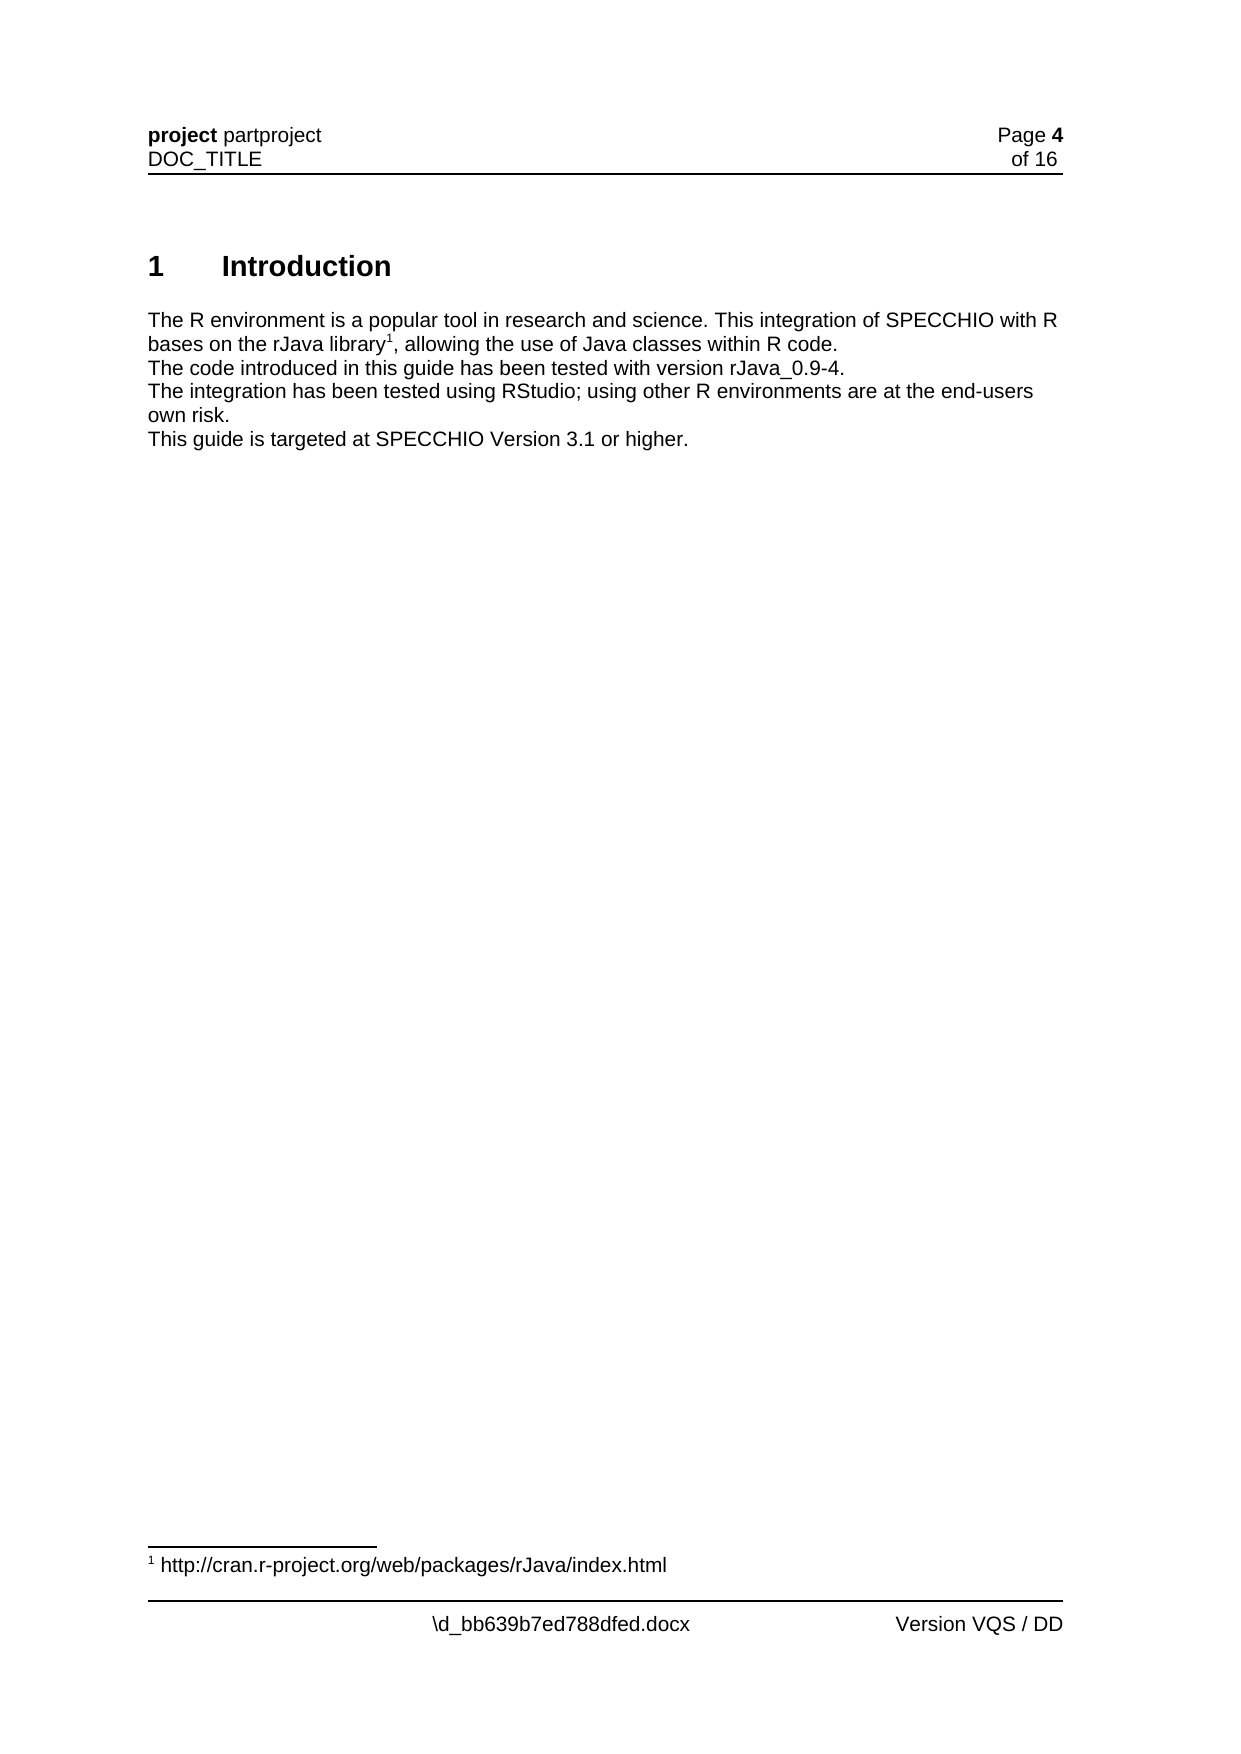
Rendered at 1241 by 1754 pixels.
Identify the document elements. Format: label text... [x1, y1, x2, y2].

text The R environment is a popular tool in research and science. This integration of SPECCHIO with R bases on the rJava library, allowing the use of Java classes within R code. [148, 307, 1063, 355]
text The code introduced in this guide has been tested with version rJava_0.9-4. [148, 355, 1063, 379]
subtitle Introduction [148, 249, 1063, 282]
text The integration has been tested using RStudio; using other R environments are at the end-users own risk. [148, 379, 1063, 427]
text This guide is targeted at SPECCHIO Version 3.1 or higher. [148, 427, 1063, 451]
